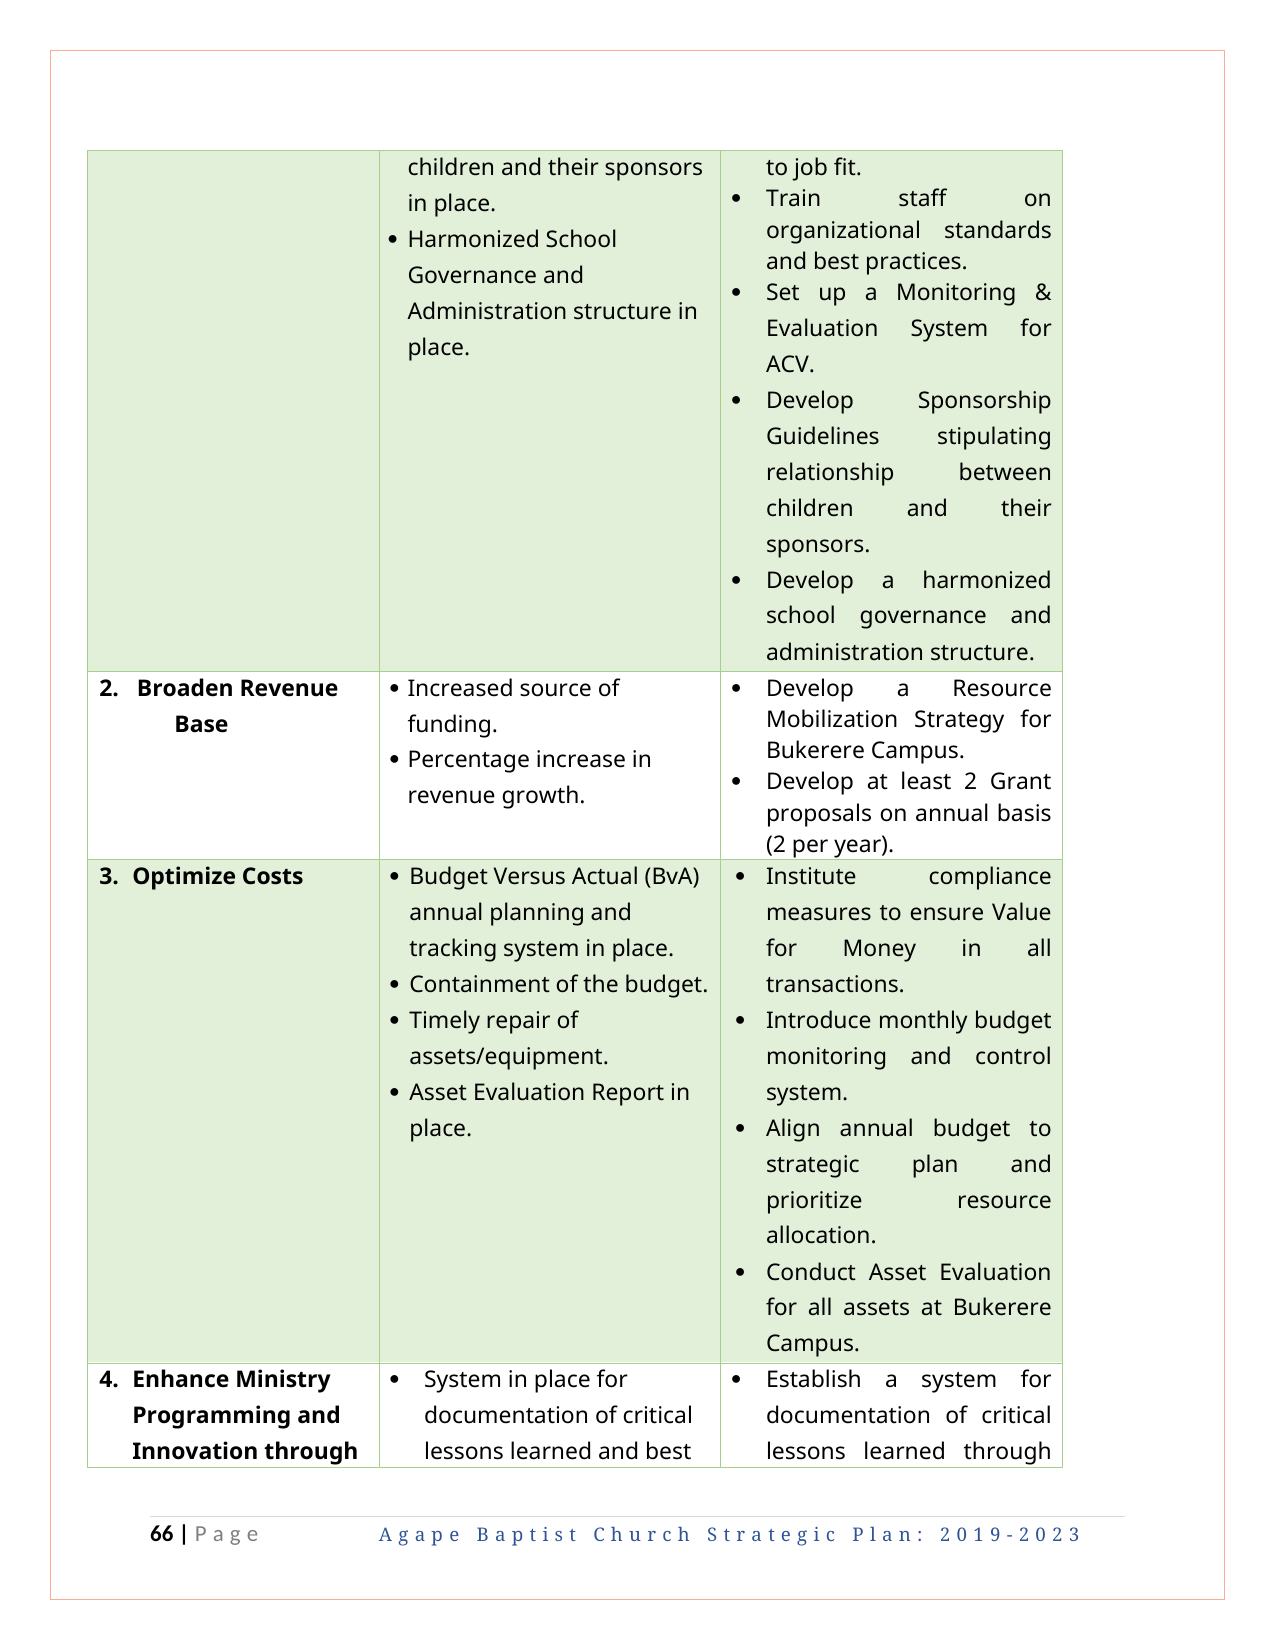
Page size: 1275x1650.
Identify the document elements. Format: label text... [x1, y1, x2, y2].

table_cell Budget Versus Actual (BvA) annual planning and tracking system in place. Containment of the budget. Timely repair of assets/equipment. Asset Evaluation Report in place. [380, 860, 720, 1362]
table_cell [380, 1364, 720, 1467]
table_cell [88, 151, 379, 671]
table_cell Institute compliance measures to ensure Value for Money in all transactions. Introduce monthly budget monitoring and control system. Align annual budget to strategic plan and prioritize resource allocation. Conduct Asset Evaluation for all assets at Bukerere Campus. [721, 860, 1062, 1362]
table_cell Develop a Resource Mobilization Strategy for Bukerere Campus. Develop at least 2 Grant proposals on annual basis (2 per year). [721, 672, 1062, 859]
table_cell Optimize Costs [88, 860, 379, 1362]
table_cell Broaden Revenue Base [88, 672, 379, 859]
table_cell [88, 1364, 379, 1467]
table_cell Increased source of funding. Percentage increase in revenue growth. [380, 672, 720, 859]
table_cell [721, 151, 1062, 671]
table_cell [721, 1364, 1062, 1467]
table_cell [380, 151, 720, 671]
